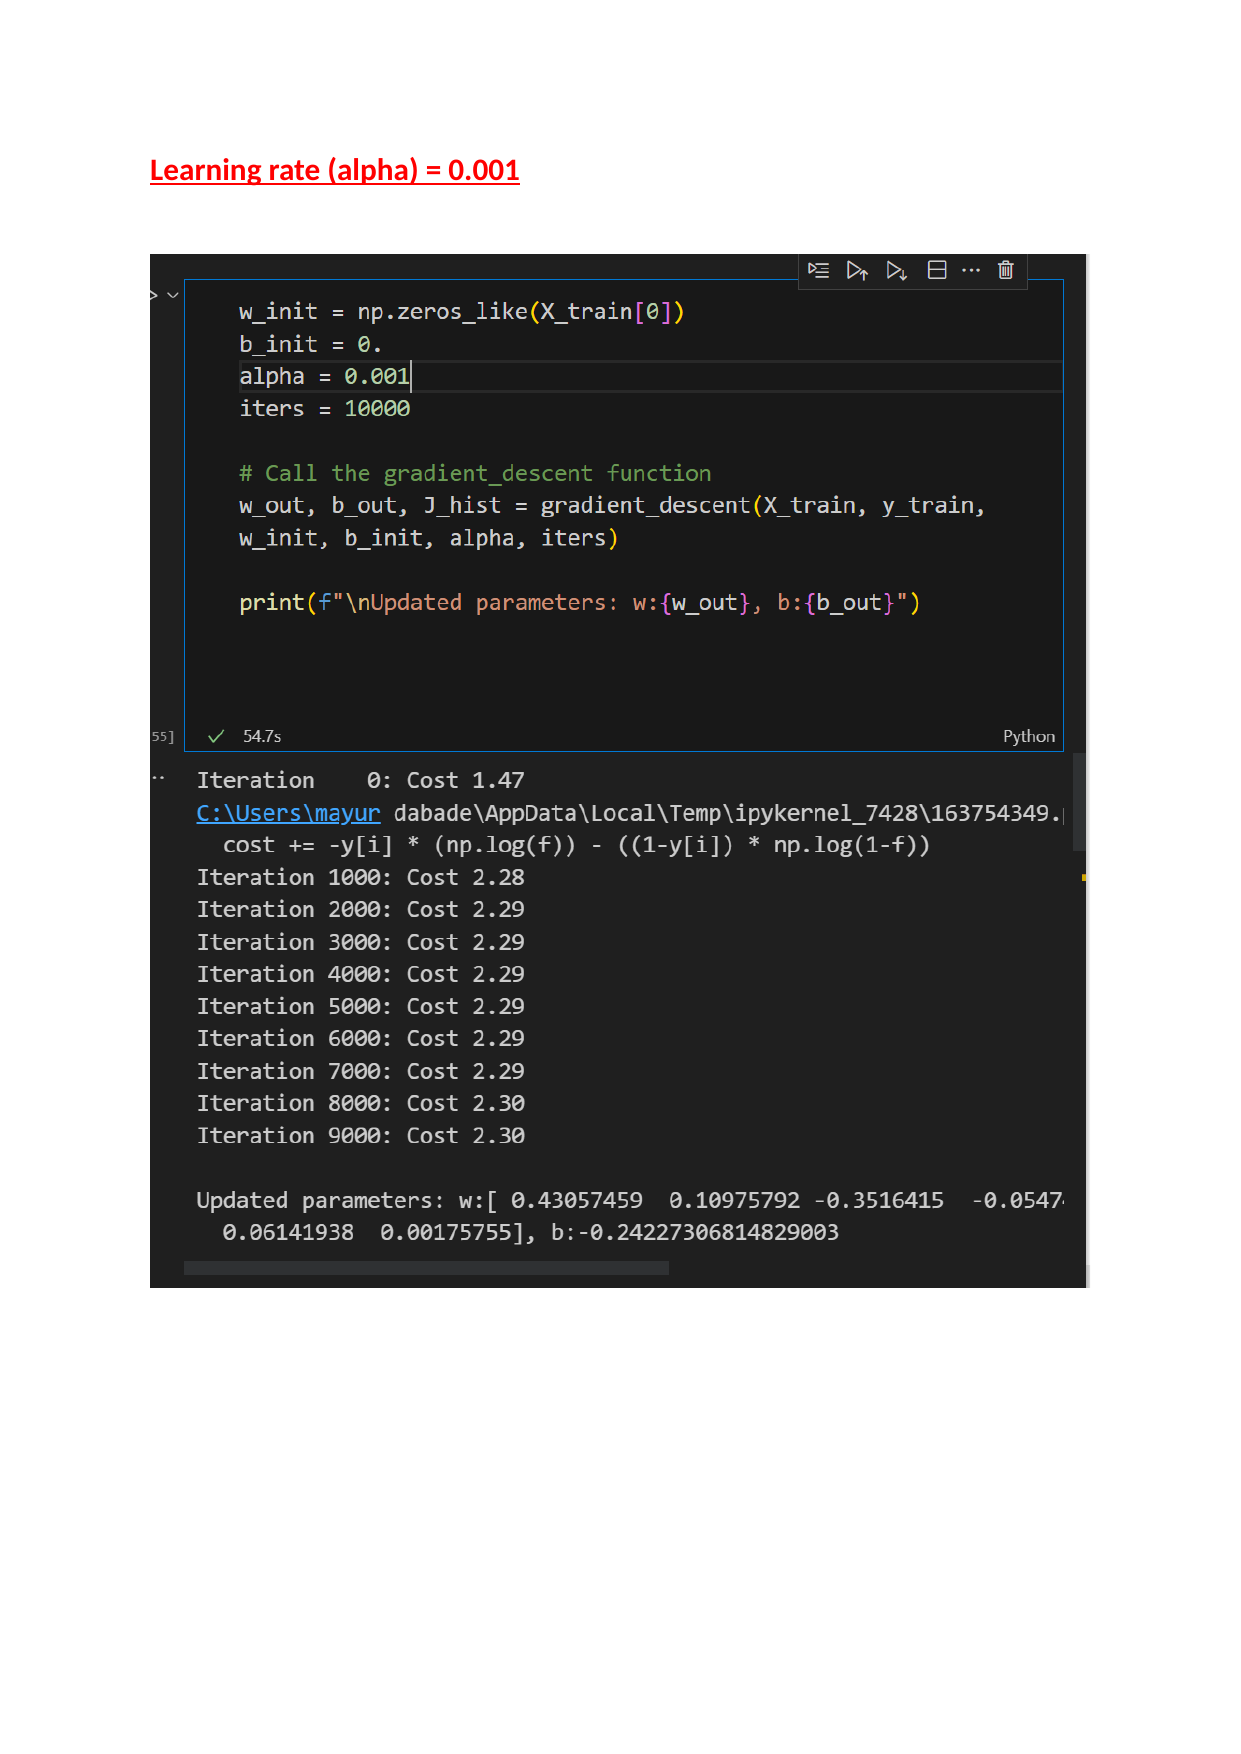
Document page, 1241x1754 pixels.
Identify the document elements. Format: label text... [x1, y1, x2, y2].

text Learning rate (alpha) = 0.001 [150, 150, 1090, 188]
picture [150, 254, 1091, 1288]
